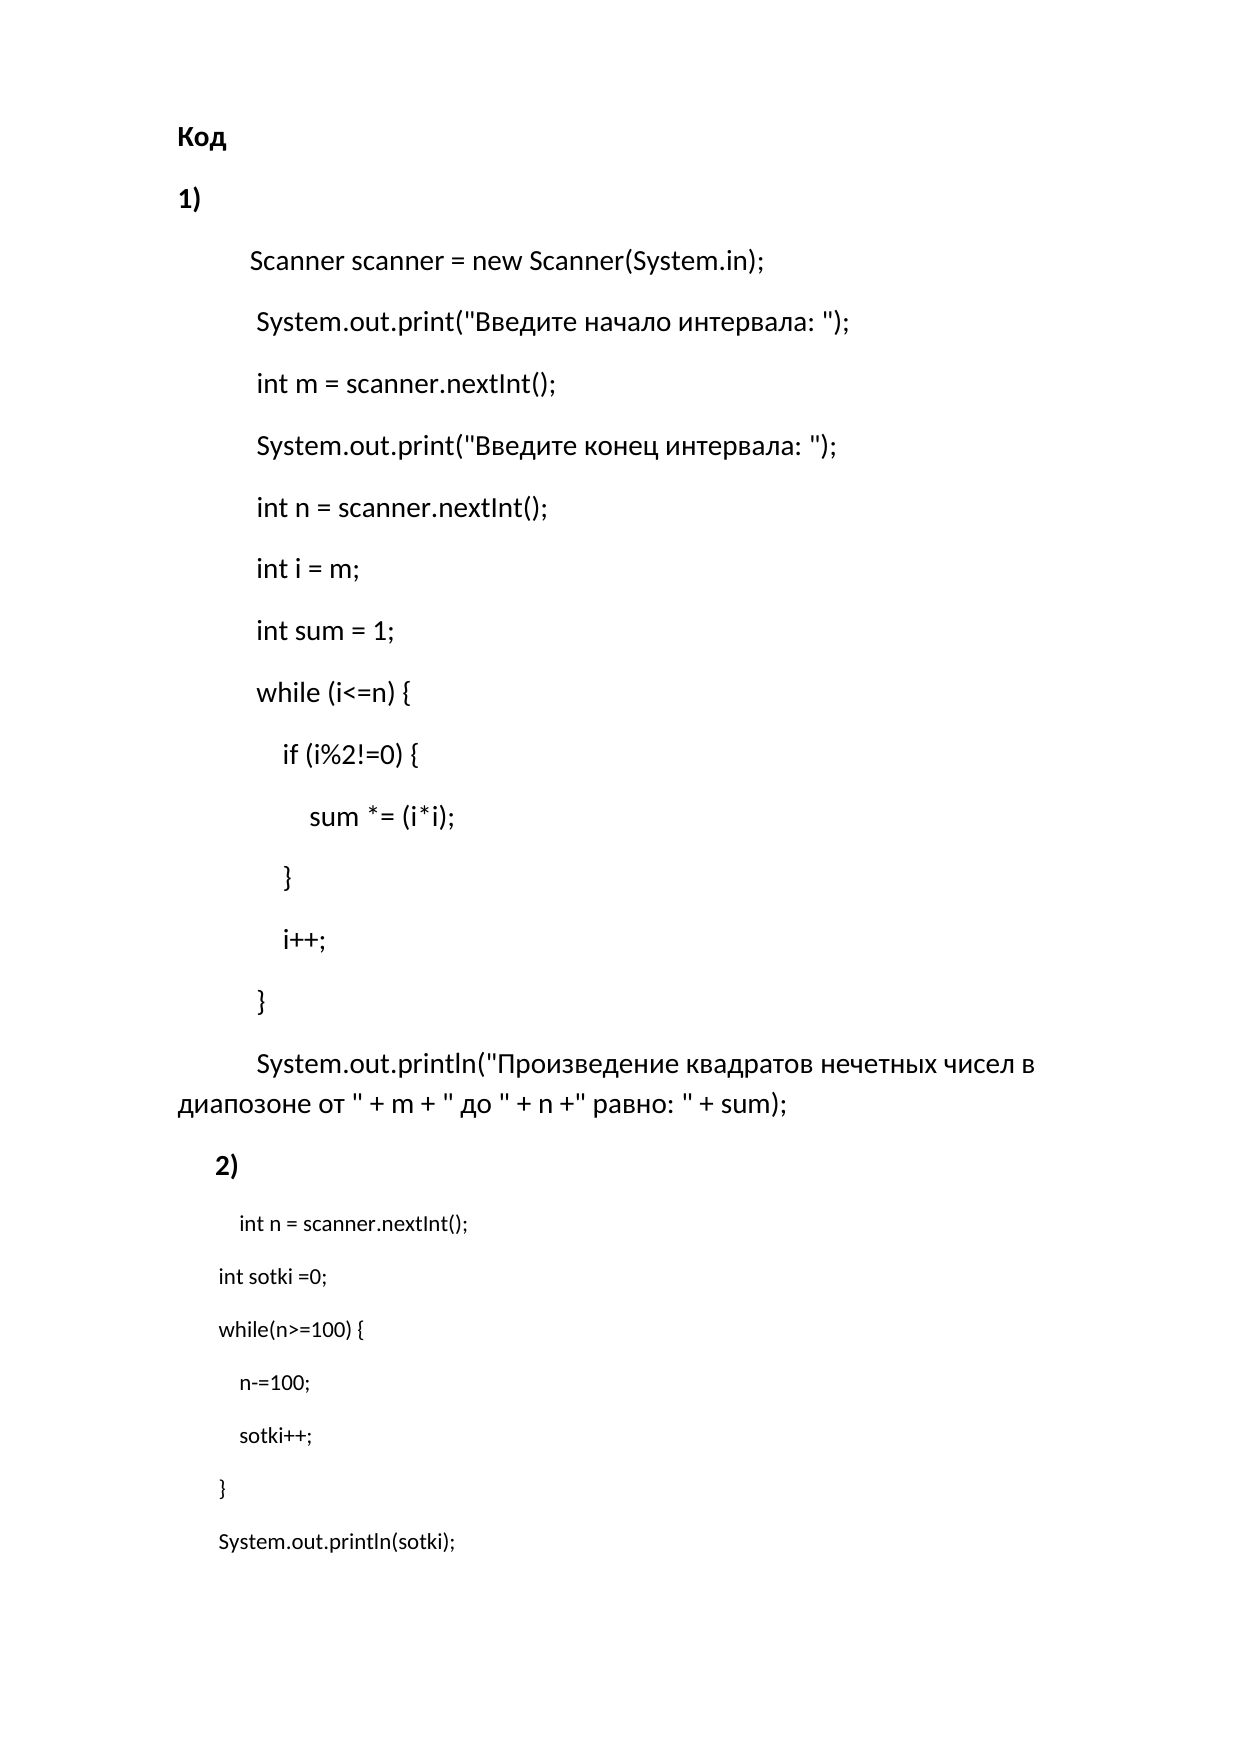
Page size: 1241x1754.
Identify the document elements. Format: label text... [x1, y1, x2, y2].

text if (i%2!=0) { [177, 736, 1152, 771]
text sotki++; [177, 1421, 1152, 1449]
text Scanner scanner = new Scanner(System.in); [177, 242, 1152, 277]
text i++; [177, 921, 1152, 957]
text System.out.print("Введите конец интервала: "); [177, 427, 1152, 463]
text int n = scanner.nextInt(); [177, 489, 1152, 524]
text int m = scanner.nextInt(); [177, 365, 1152, 401]
text while (i<=n) { [177, 674, 1152, 710]
text } [177, 1474, 1152, 1502]
text System.out.print("Введите начало интервала: "); [177, 303, 1152, 339]
text System.out.println("Произведение квадратов нечетных чисел в диапозоне от " + m + " до " + n +" равно: " + sum); [177, 1045, 1152, 1121]
text n-=100; [177, 1368, 1152, 1396]
text } [177, 859, 1152, 895]
text while(n>=100) { [177, 1315, 1152, 1343]
text sum *= (i*i); [177, 798, 1152, 833]
text int sotki =0; [177, 1262, 1152, 1290]
text int n = scanner.nextInt(); [177, 1209, 1152, 1237]
text int sum = 1; [177, 612, 1152, 648]
text 1) [177, 180, 1152, 216]
text int i = m; [177, 551, 1152, 586]
text System.out.println(sotki); [177, 1527, 1152, 1555]
text } [177, 983, 1152, 1018]
text Код [177, 118, 1152, 154]
